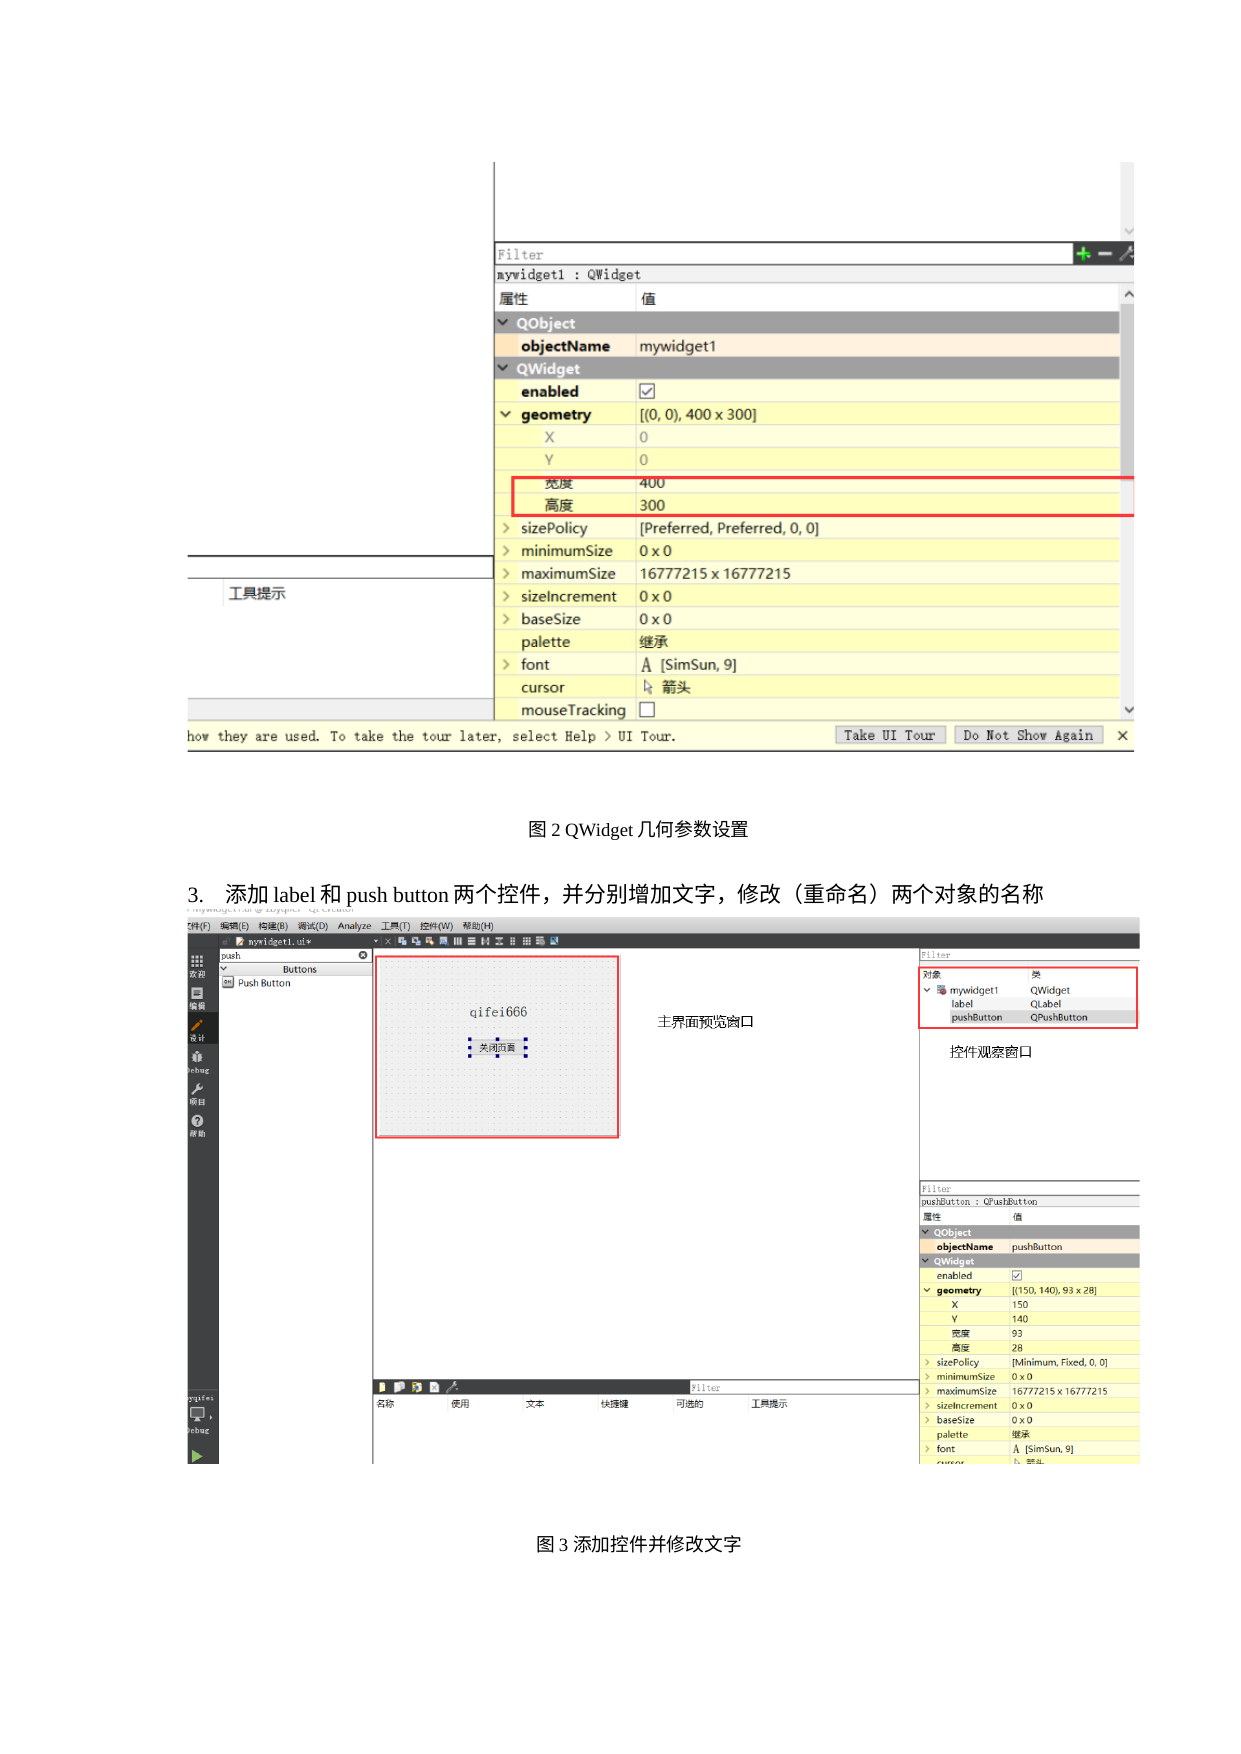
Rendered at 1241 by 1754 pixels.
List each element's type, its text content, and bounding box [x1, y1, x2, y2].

list 图2 QWidget几何参数设置 [225, 812, 1053, 844]
picture [187, 162, 1135, 752]
list 添加label和push button两个控件，并分别增加文字，修改（重命名）两个对象的名称 [187, 877, 1053, 909]
picture [187, 909, 1140, 1464]
list 图3 添加控件并修改文字 [225, 1527, 1053, 1559]
